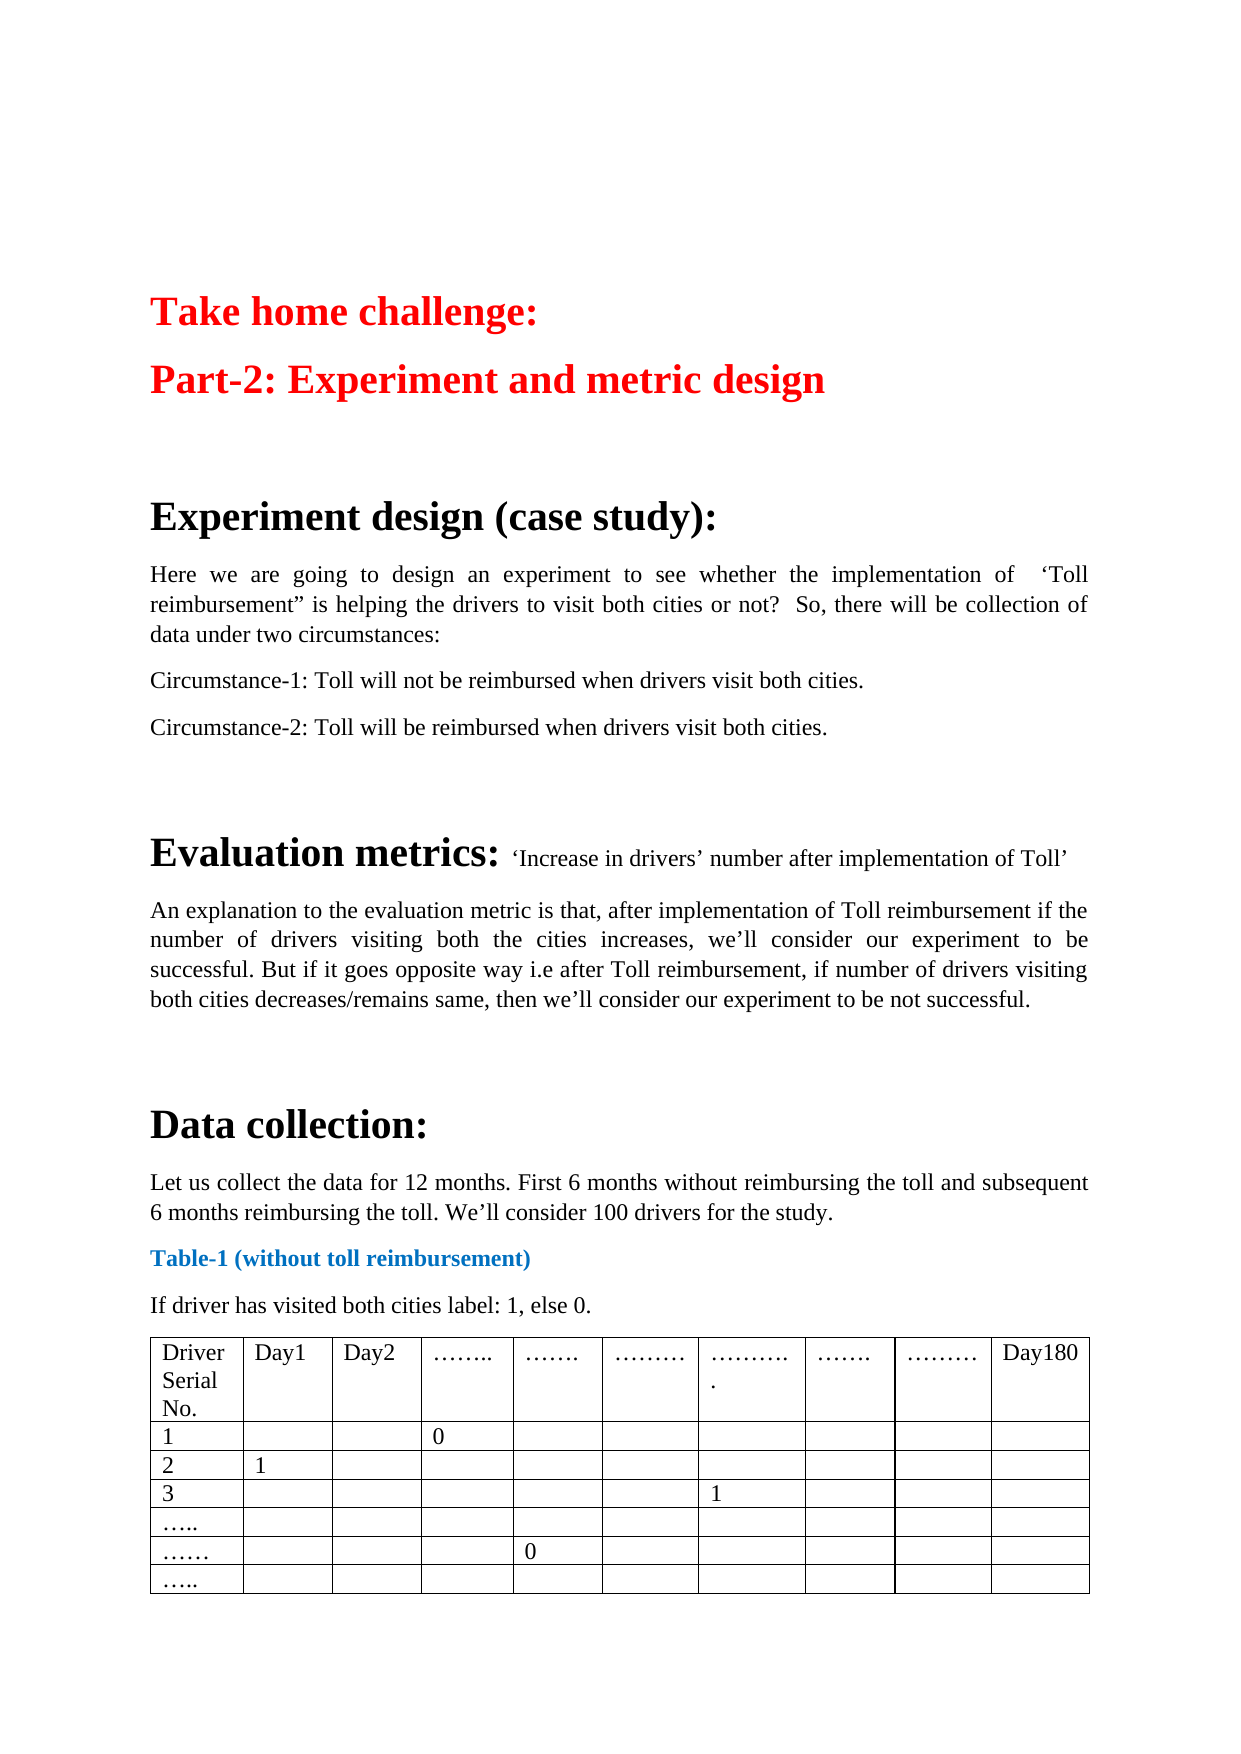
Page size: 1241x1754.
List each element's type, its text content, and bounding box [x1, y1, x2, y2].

table_cell [896, 1508, 991, 1536]
table_cell [992, 1508, 1089, 1536]
table_cell 0 [514, 1537, 602, 1564]
table_cell [244, 1537, 332, 1564]
table_cell [422, 1508, 513, 1536]
table_cell [244, 1480, 332, 1507]
text Circumstance-2: Toll will be reimbursed when drivers visit both cities. [150, 712, 1090, 740]
table_cell [333, 1422, 421, 1450]
table_cell [244, 1422, 332, 1450]
table_cell 1 [151, 1422, 243, 1450]
table_cell 1 [244, 1451, 332, 1478]
table_cell [333, 1451, 421, 1478]
table_cell [992, 1537, 1089, 1564]
table_header ……….. [699, 1338, 805, 1421]
table_header ……… [603, 1338, 698, 1421]
table_cell [896, 1451, 991, 1478]
table_cell [806, 1422, 894, 1450]
table_cell [244, 1565, 332, 1593]
table_header …….. [422, 1338, 513, 1421]
table_cell [422, 1565, 513, 1593]
text Table-1 (without toll reimbursement) [150, 1244, 1090, 1272]
table_header Day1 [244, 1338, 332, 1421]
table_cell [806, 1451, 894, 1478]
table_cell [896, 1480, 991, 1507]
table_cell [514, 1480, 602, 1507]
table_cell 0 [422, 1422, 513, 1450]
table_cell [603, 1480, 698, 1507]
table_cell [244, 1508, 332, 1536]
table_cell [603, 1451, 698, 1478]
table_cell [514, 1451, 602, 1478]
table_header ……. [806, 1338, 894, 1421]
table_cell [699, 1451, 805, 1478]
table_cell [806, 1565, 894, 1593]
table_cell [333, 1537, 421, 1564]
table_cell [806, 1508, 894, 1536]
table_cell [333, 1480, 421, 1507]
table_cell [333, 1565, 421, 1593]
table_cell [422, 1537, 513, 1564]
table_cell ….. [151, 1508, 243, 1536]
table_header Day180 [992, 1338, 1089, 1421]
table_header ……… [896, 1338, 991, 1421]
table_header Day2 [333, 1338, 421, 1421]
text Data collection: [150, 1100, 1090, 1148]
table_cell ….. [151, 1565, 243, 1593]
text Take home challenge: [150, 287, 1090, 334]
table_cell 3 [151, 1480, 243, 1507]
table_cell [699, 1508, 805, 1536]
table_header Driver Serial No. [151, 1338, 243, 1421]
text Circumstance-1: Toll will not be reimbursed when drivers visit both cities. [150, 666, 1090, 694]
table_cell [699, 1537, 805, 1564]
text Here we are going to design an experiment to see whether the implementation of ‘Toll reimbursement” is helping the drivers to visit both cities or not? So, there will be collection of data under two circumstances: [150, 560, 1090, 647]
table_cell [603, 1537, 698, 1564]
table_cell [603, 1422, 698, 1450]
table_cell [699, 1422, 805, 1450]
table_cell [514, 1422, 602, 1450]
text An explanation to the evaluation metric is that, after implementation of Toll reimbursement if the number of drivers visiting both the cities increases, we’ll consider our experiment to be successful. But if it goes opposite way i.e after Toll reimbursement, if number of drivers visiting both cities decreases/remains same, then we’ll consider our experiment to be not successful. [150, 896, 1090, 1013]
text Experiment design (case study): [150, 492, 1090, 539]
table_cell 1 [699, 1480, 805, 1507]
table_cell [806, 1480, 894, 1507]
table_cell [422, 1451, 513, 1478]
table_cell [514, 1565, 602, 1593]
table_cell [992, 1565, 1089, 1593]
table_cell [422, 1480, 513, 1507]
table_cell [514, 1508, 602, 1536]
table_cell [699, 1565, 805, 1593]
table_cell …… [151, 1537, 243, 1564]
table_cell [603, 1508, 698, 1536]
table_cell [896, 1422, 991, 1450]
table_cell [992, 1451, 1089, 1478]
text Part-2: Experiment and metric design [150, 355, 1090, 403]
text Let us collect the data for 12 months. First 6 months without reimbursing the toll and subsequent 6 months reimbursing the toll. We’ll consider 100 drivers for the study. [150, 1168, 1090, 1226]
table_cell [603, 1565, 698, 1593]
text Evaluation metrics: ‘Increase in drivers’ number after implementation of Toll’ [150, 827, 1090, 875]
table_cell [992, 1422, 1089, 1450]
table_cell [896, 1537, 991, 1564]
table_cell [333, 1508, 421, 1536]
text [150, 1291, 1090, 1318]
table_cell [992, 1480, 1089, 1507]
table_header ……. [514, 1338, 602, 1421]
table_cell [896, 1565, 991, 1593]
table_cell [806, 1537, 894, 1564]
table_cell 2 [151, 1451, 243, 1478]
